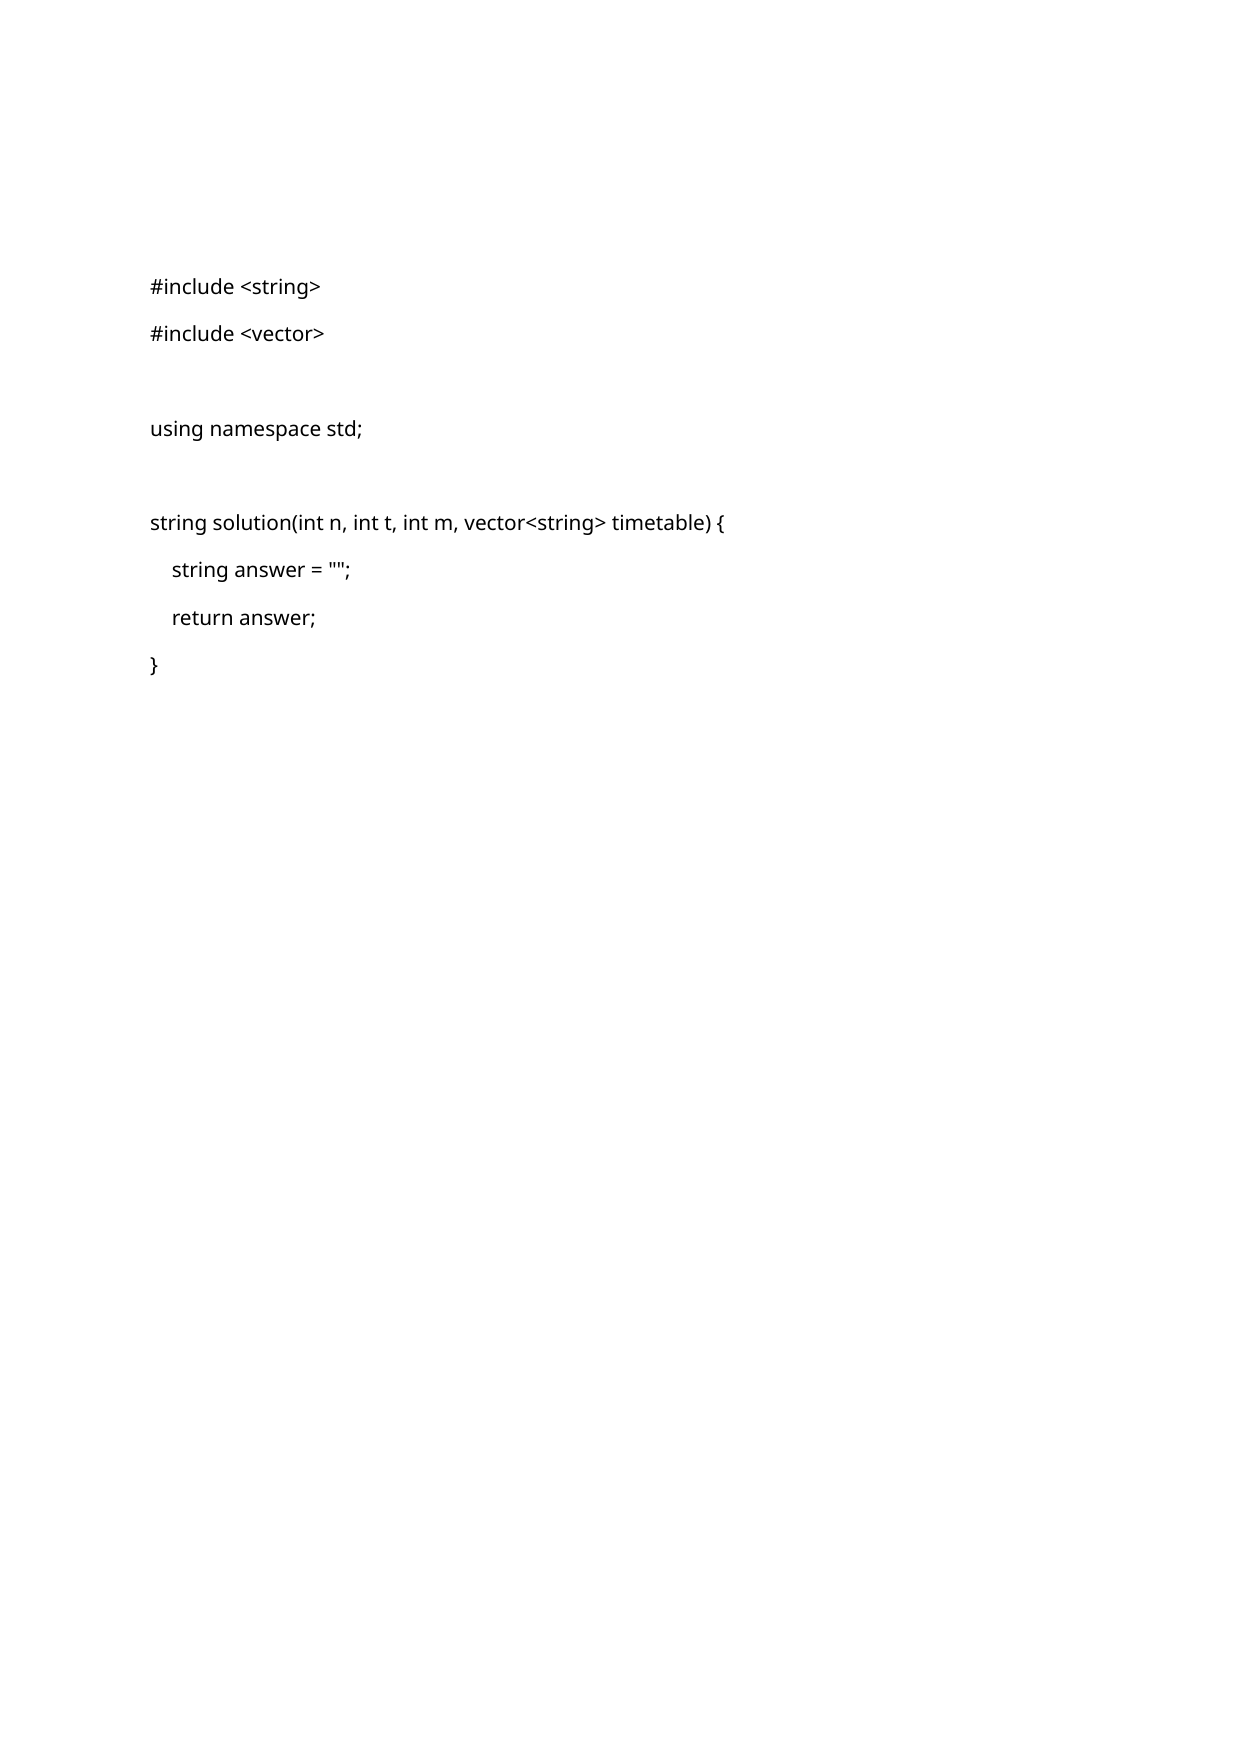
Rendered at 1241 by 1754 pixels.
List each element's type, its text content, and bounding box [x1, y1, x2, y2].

text string solution(int n, int t, int m, vector<string> timetable) { [150, 508, 1090, 537]
text #include <vector> [150, 319, 1090, 347]
text return answer; [150, 603, 1090, 631]
text string answer = ""; [150, 556, 1090, 584]
text #include <string> [150, 272, 1090, 300]
text using namespace std; [150, 414, 1090, 442]
text } [150, 650, 1090, 678]
